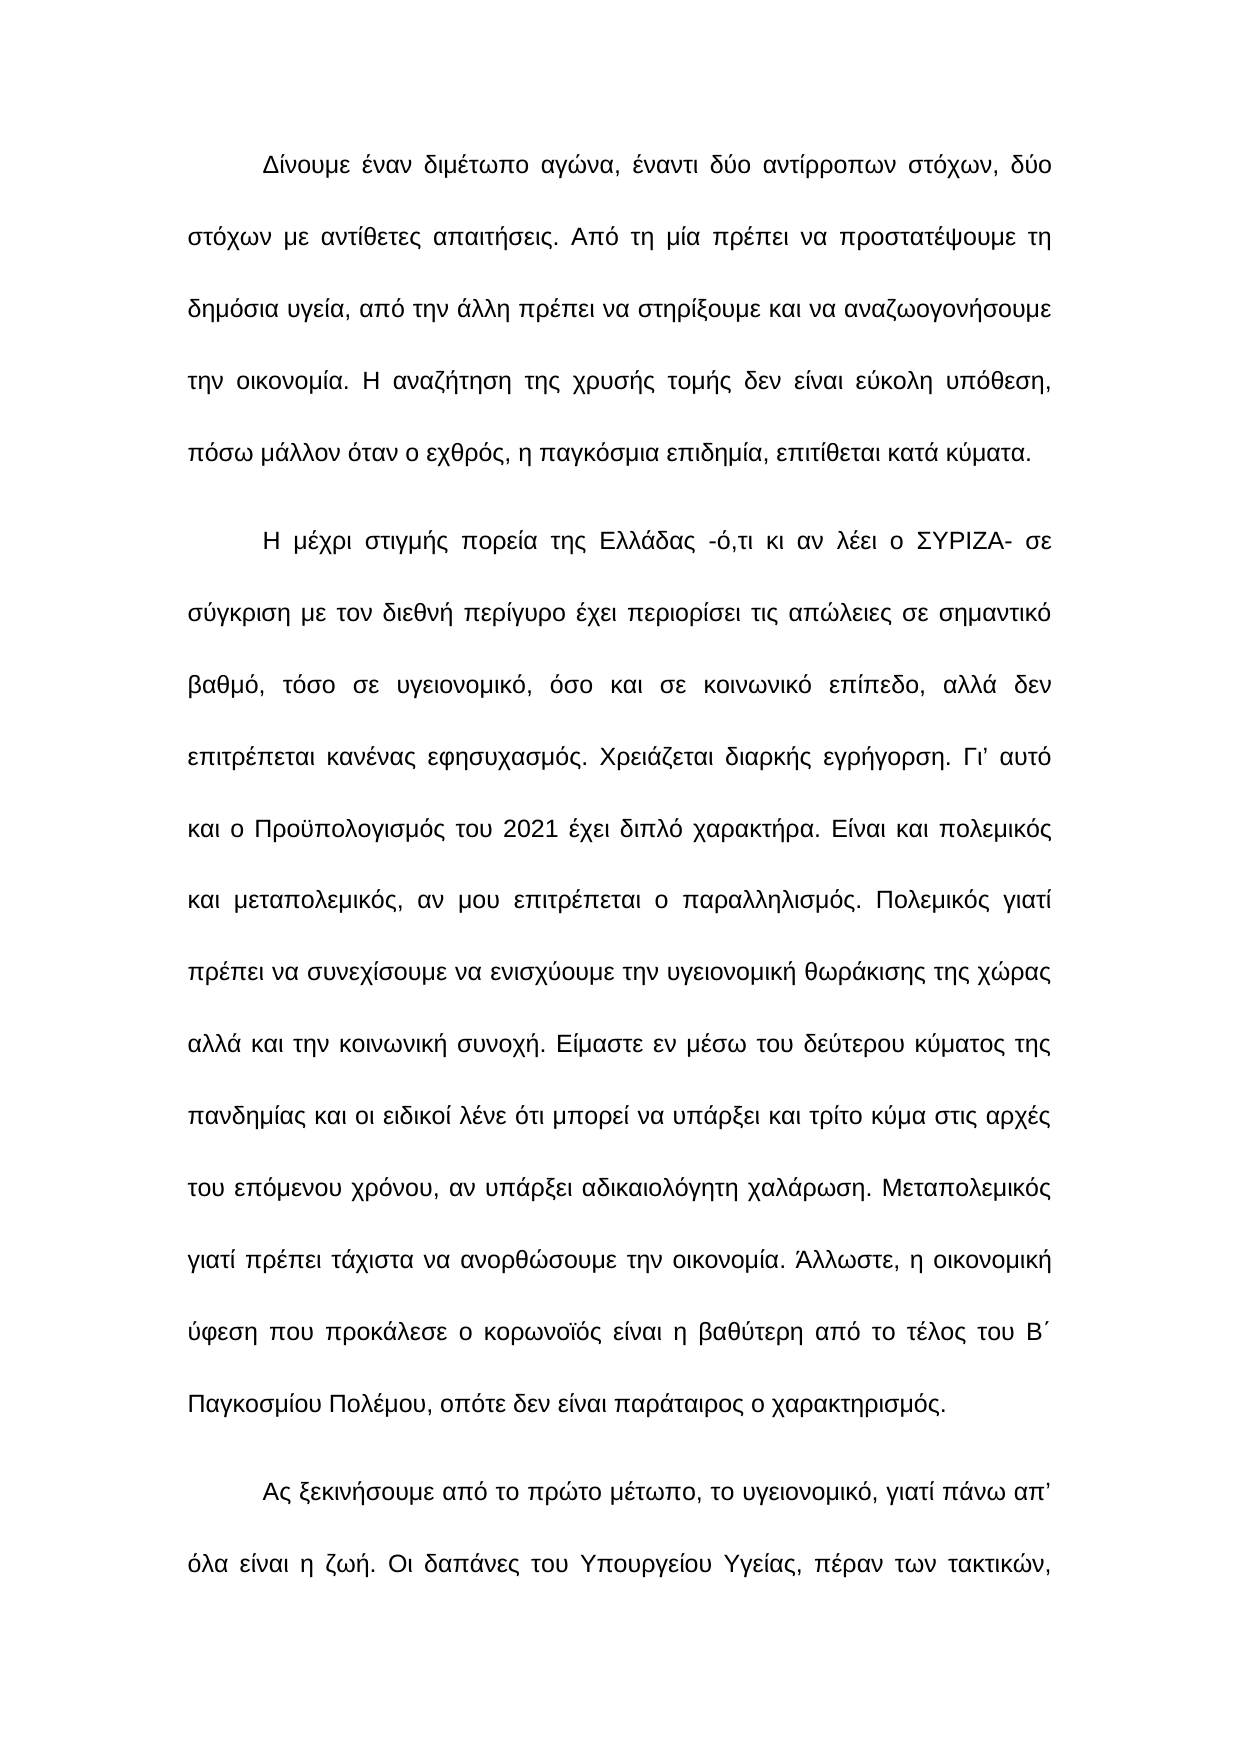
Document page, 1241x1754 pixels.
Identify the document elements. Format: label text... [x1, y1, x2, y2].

text Η μέχρι στιγμής πορεία της Ελλάδας -ό,τι κι αν λέει ο ΣΥΡΙΖΑ- σε σύγκριση με τον διεθνή περίγυρο έχει περιορίσει τις απώλειες σε σημαντικό βαθμό, τόσο σε υγειονομικό, όσο και σε κοινωνικό επίπεδο, αλλά δεν επιτρέπεται κανένας εφησυχασμός. Χρειάζεται διαρκής εγρήγορση. Γι’ αυτό και ο Προϋπολογισμός του 2021 έχει διπλό χαρακτήρα. Είναι και πολεμικός και μεταπολεμικός, αν μου επιτρέπεται ο παραλληλισμός. Πολεμικός γιατί πρέπει να συνεχίσουμε να ενισχύουμε την υγειονομική θωράκισης της χώρας αλλά και την κοινωνική συνοχή. Είμαστε εν μέσω του δεύτερου κύματος της πανδημίας και οι ειδικοί λένε ότι μπορεί να υπάρξει και τρίτο κύμα στις αρχές του επόμενου χρόνου, αν υπάρξει αδικαιολόγητη χαλάρωση. Μεταπολεμικός γιατί πρέπει τάχιστα να ανορθώσουμε την οικονομία. Άλλωστε, η οικονομική ύφεση που προκάλεσε ο κορωνοϊός είναι η βαθύτερη από το τέλος του Β΄ Παγκοσμίου Πολέμου, οπότε δεν είναι παράταιρος ο χαρακτηρισμός. [187, 526, 1053, 1417]
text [187, 1477, 1053, 1578]
text Δίνουμε έναν διμέτωπο αγώνα, έναντι δύο αντίρροπων στόχων, δύο στόχων με αντίθετες απαιτήσεις. Από τη μία πρέπει να προστατέψουμε τη δημόσια υγεία, από την άλλη πρέπει να στηρίξουμε και να αναζωογονήσουμε την οικονομία. Η αναζήτηση της χρυσής τομής δεν είναι εύκολη υπόθεση, πόσω μάλλον όταν ο εχθρός, η παγκόσμια επιδημία, επιτίθεται κατά κύματα. [187, 150, 1053, 466]
